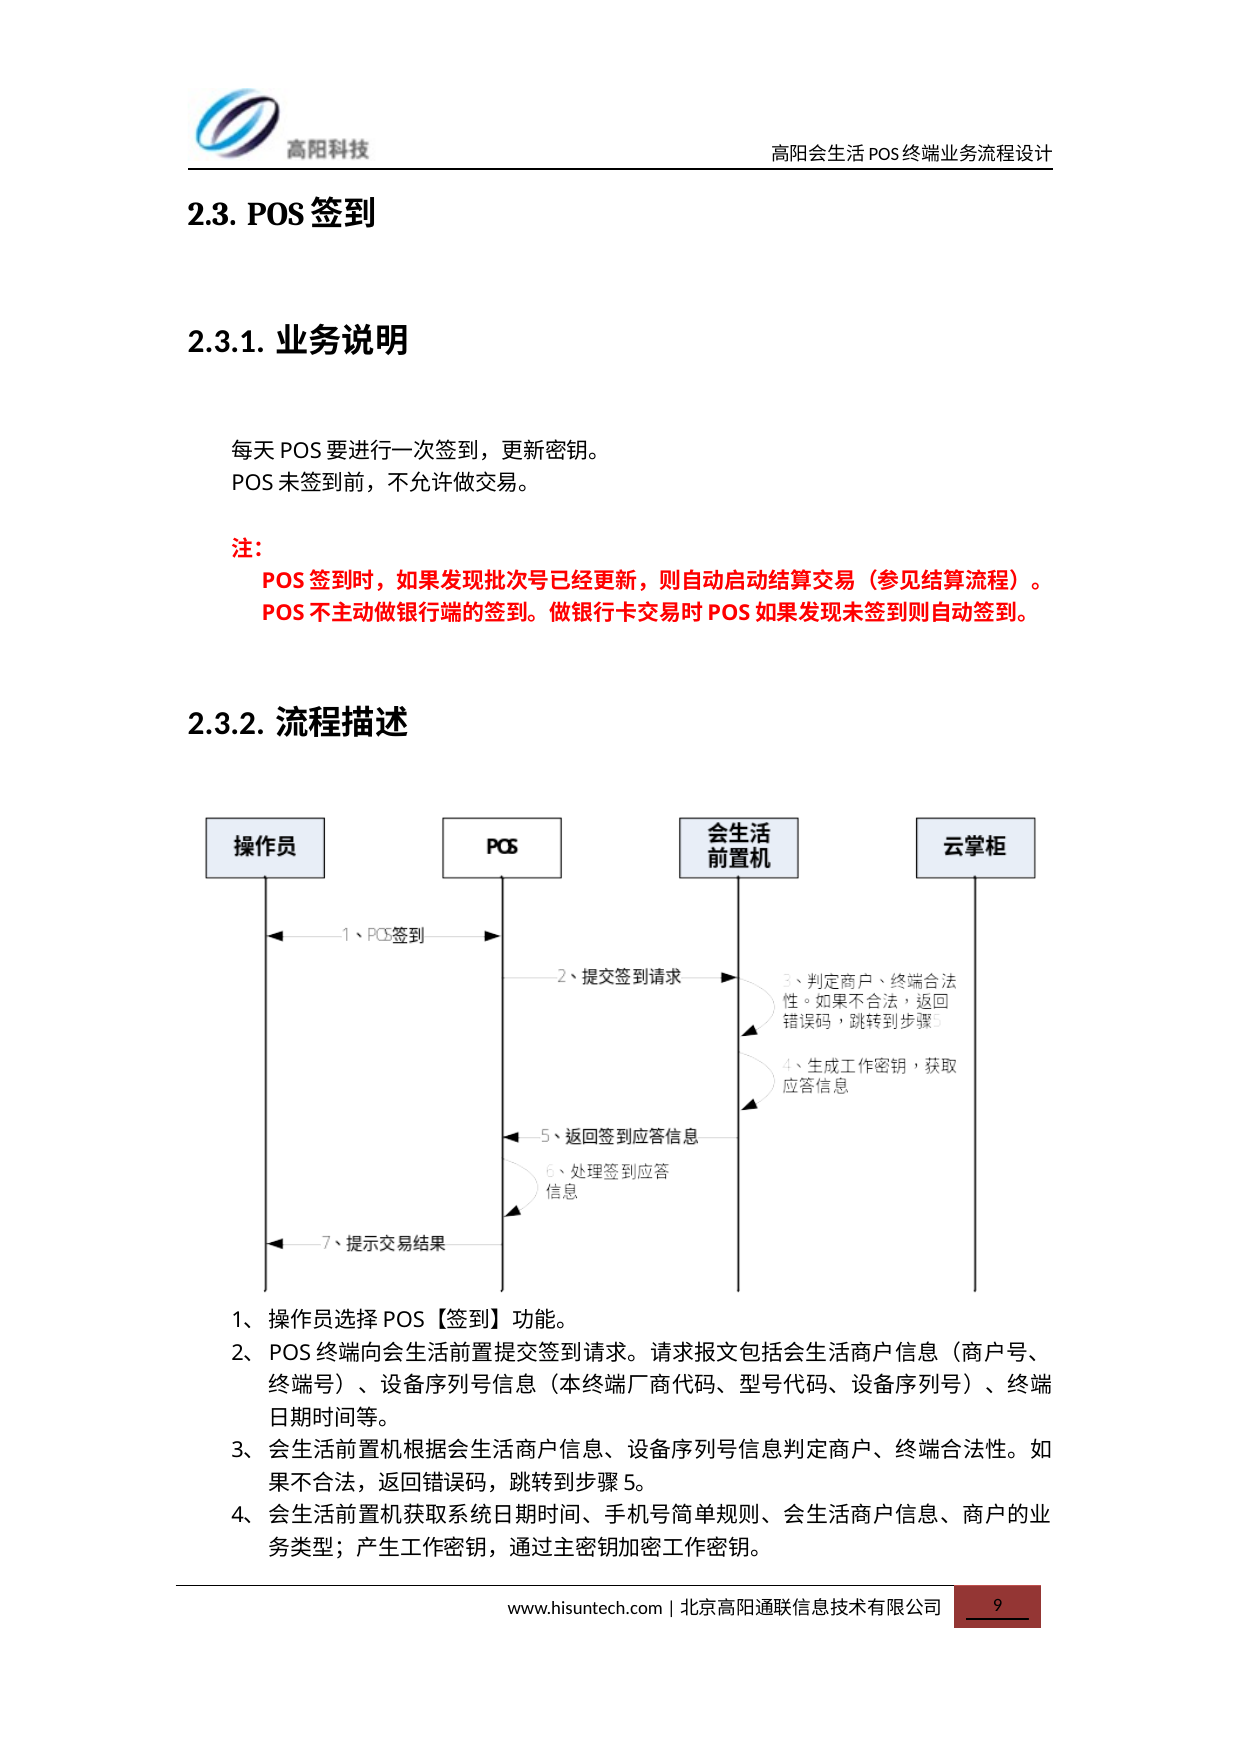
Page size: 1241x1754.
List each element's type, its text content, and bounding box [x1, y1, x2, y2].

subtitle 流程描述 [187, 687, 1053, 752]
list 操作员选择POS【签到】功能。 [231, 1302, 1053, 1334]
subtitle 业务说明 [187, 305, 1053, 370]
picture [187, 88, 388, 161]
text POS签到时，如果发现批次号已经更新，则自动启动结算交易（参见结算流程）。 [218, 563, 1053, 595]
text POS不主动做银行端的签到。做银行卡交易时POS如果发现未签到则自动签到。 [218, 595, 1053, 628]
text 每天POS要进行一次签到，更新密钥。 [187, 433, 1053, 465]
list 会生活前置机根据会生活商户信息、设备序列号信息判定商户、终端合法性。如果不合法，返回错误码，跳转到步骤5。 [231, 1432, 1053, 1497]
text POS未签到前，不允许做交易。 [187, 465, 1053, 498]
list 会生活前置机获取系统日期时间、手机号简单规则、会生活商户信息、商户的业务类型；产生工作密钥，通过主密钥加密工作密钥。 [231, 1497, 1053, 1562]
list POS终端向会生活前置提交签到请求。请求报文包括会生活商户信息（商户号、终端号）、设备序列号信息（本终端厂商代码、型号代码、设备序列号）、终端日期时间等。 [231, 1334, 1053, 1432]
text 注： [187, 530, 1053, 563]
subtitle POS签到 [187, 178, 1053, 243]
